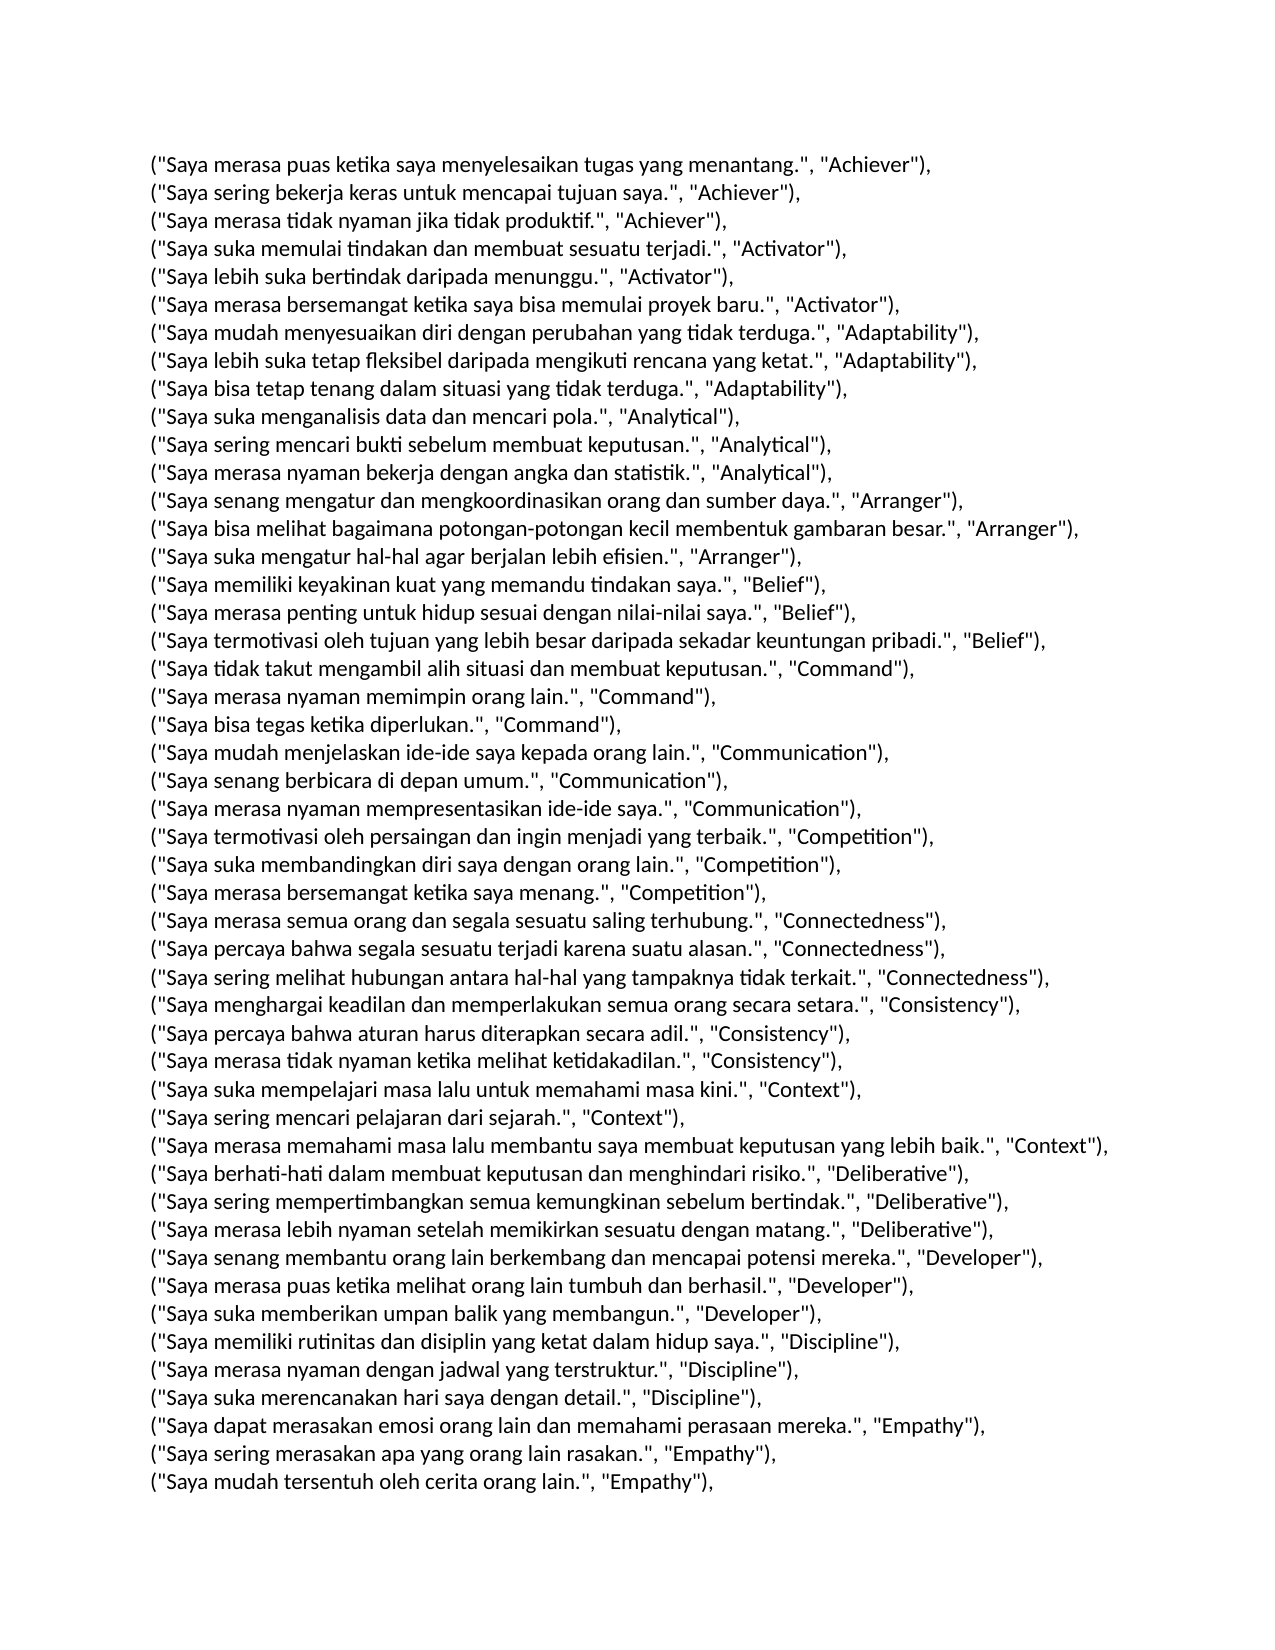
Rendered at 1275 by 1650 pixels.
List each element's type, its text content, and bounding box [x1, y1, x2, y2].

text ("Saya bisa tegas ketika diperlukan.", "Command"), ("Saya mudah menjelaskan ide-ide saya kepada orang lain.", "Communication"), ("Saya senang berbicara di depan umum.", "Communication"), ("Saya merasa nyaman mempresentasikan ide-ide saya.", "Communication"), ("Saya termotivasi oleh persaingan dan ingin menjadi yang terbaik.", "Competition"), ("Saya suka membandingkan diri saya dengan orang lain.", "Competition"), ("Saya merasa bersemangat ketika saya menang.", "Competition"), ("Saya merasa semua orang dan segala sesuatu saling terhubung.", "Connectedness"), ("Saya percaya bahwa segala sesuatu terjadi karena suatu alasan.", "Connectedness"), ("Saya sering melihat hubungan antara hal-hal yang tampaknya tidak terkait.", "Connectedness"), [150, 710, 1125, 991]
text ("Saya menghargai keadilan dan memperlakukan semua orang secara setara.", "Consistency"), ("Saya percaya bahwa aturan harus diterapkan secara adil.", "Consistency"), ("Saya merasa tidak nyaman ketika melihat ketidakadilan.", "Consistency"), ("Saya suka mempelajari masa lalu untuk memahami masa kini.", "Context"), ("Saya sering mencari pelajaran dari sejarah.", "Context"), ("Saya merasa memahami masa lalu membantu saya membuat keputusan yang lebih baik.", "Context"), ("Saya berhati-hati dalam membuat keputusan dan menghindari risiko.", "Deliberative"), ("Saya sering mempertimbangkan semua kemungkinan sebelum bertindak.", "Deliberative"), ("Saya merasa lebih nyaman setelah memikirkan sesuatu dengan matang.", "Deliberative"), ("Saya senang membantu orang lain berkembang dan mencapai potensi mereka.", "Developer"), [150, 991, 1125, 1271]
text ("Saya sering mencari bukti sebelum membuat keputusan.", "Analytical"), ("Saya merasa nyaman bekerja dengan angka dan statistik.", "Analytical"), ("Saya senang mengatur dan mengkoordinasikan orang dan sumber daya.", "Arranger"), ("Saya bisa melihat bagaimana potongan-potongan kecil membentuk gambaran besar.", "Arranger"), ("Saya suka mengatur hal-hal agar berjalan lebih efisien.", "Arranger"), ("Saya memiliki keyakinan kuat yang memandu tindakan saya.", "Belief"), ("Saya merasa penting untuk hidup sesuai dengan nilai-nilai saya.", "Belief"), ("Saya termotivasi oleh tujuan yang lebih besar daripada sekadar keuntungan pribadi.", "Belief"), ("Saya tidak takut mengambil alih situasi dan membuat keputusan.", "Command"), ("Saya merasa nyaman memimpin orang lain.", "Command"), [150, 430, 1125, 710]
text ("Saya merasa puas ketika saya menyelesaikan tugas yang menantang.", "Achiever"), ("Saya sering bekerja keras untuk mencapai tujuan saya.", "Achiever"), ("Saya merasa tidak nyaman jika tidak produktif.", "Achiever"), ("Saya suka memulai tindakan dan membuat sesuatu terjadi.", "Activator"), ("Saya lebih suka bertindak daripada menunggu.", "Activator"), ("Saya merasa bersemangat ketika saya bisa memulai proyek baru.", "Activator"), ("Saya mudah menyesuaikan diri dengan perubahan yang tidak terduga.", "Adaptability"), ("Saya lebih suka tetap fleksibel daripada mengikuti rencana yang ketat.", "Adaptability"), ("Saya bisa tetap tenang dalam situasi yang tidak terduga.", "Adaptability"), ("Saya suka menganalisis data dan mencari pola.", "Analytical"), [150, 150, 1125, 430]
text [150, 1271, 1125, 1495]
